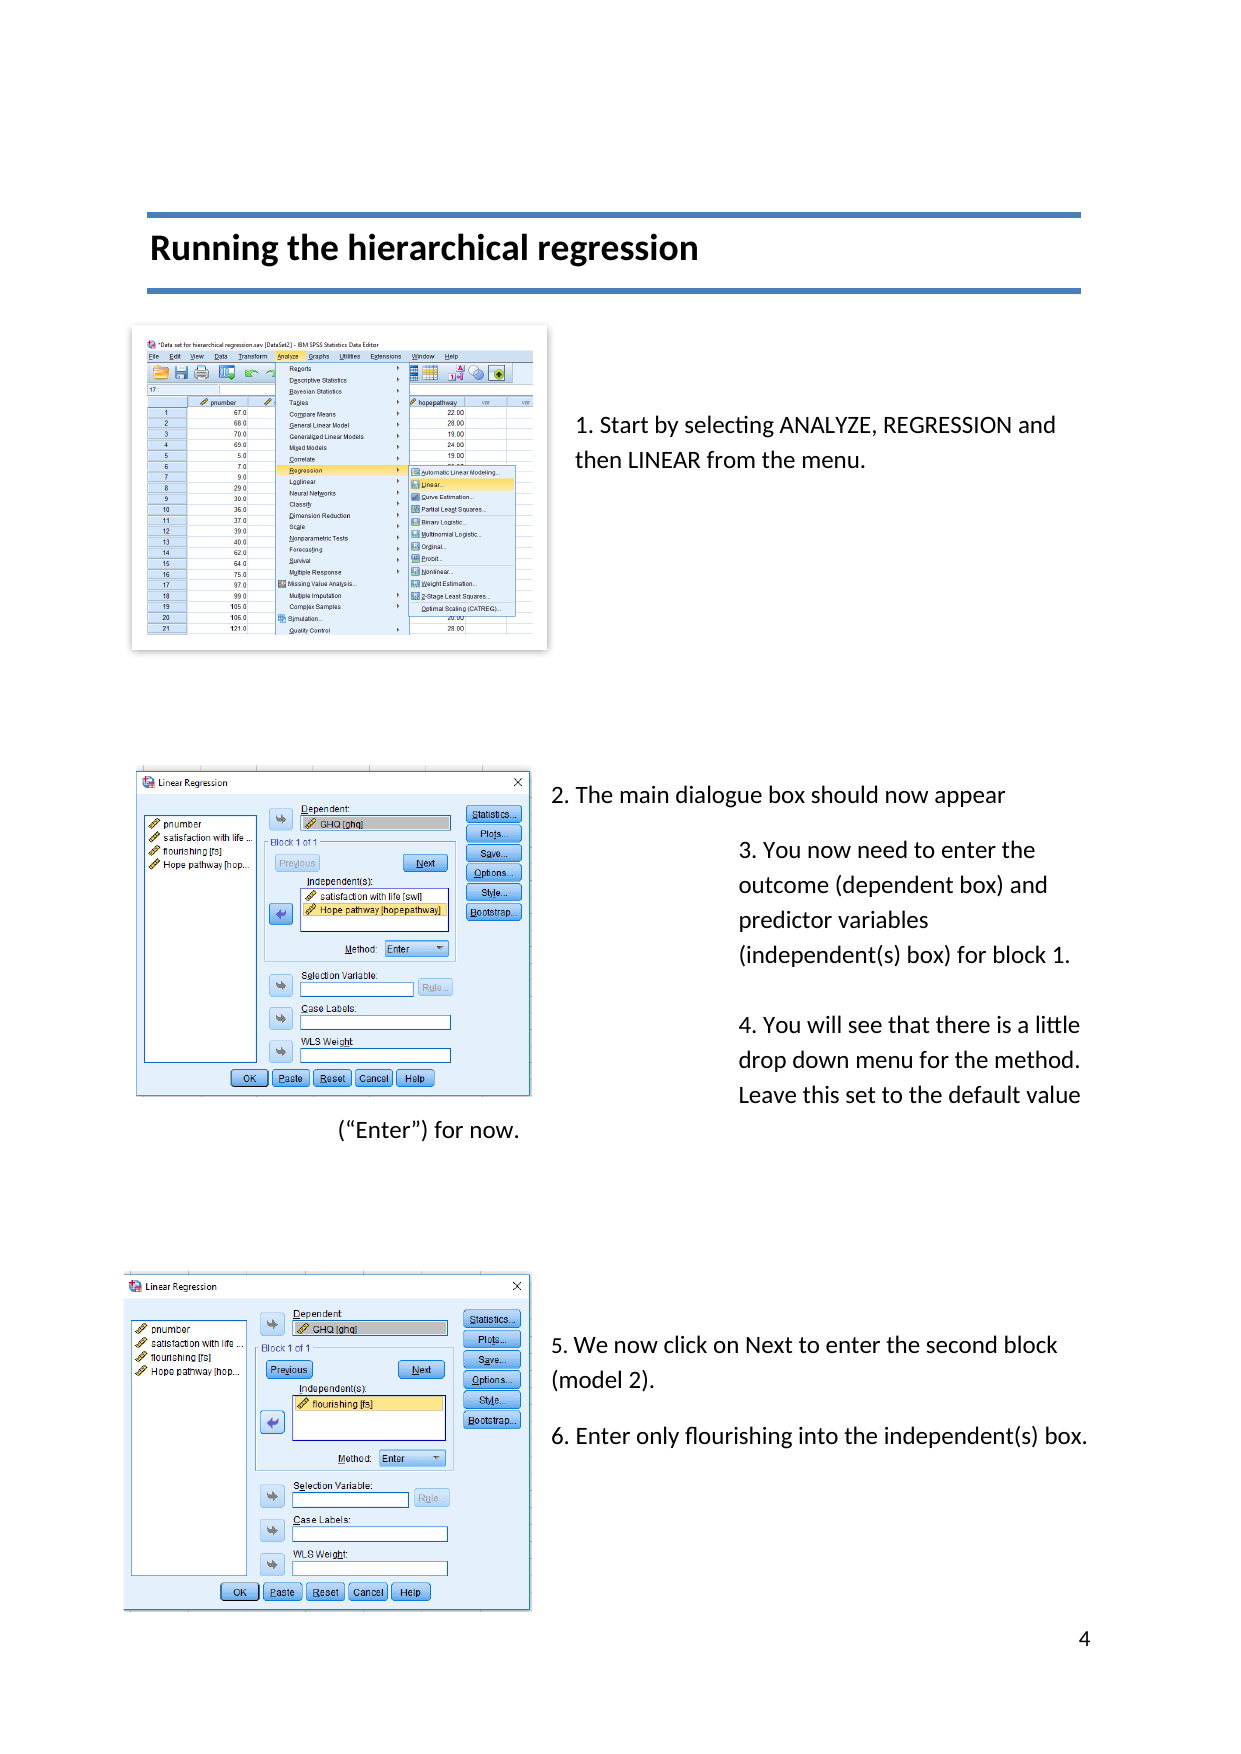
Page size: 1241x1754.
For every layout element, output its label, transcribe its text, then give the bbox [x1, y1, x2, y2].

picture [147, 340, 533, 635]
text 5. We now click on Next to enter the second block (model 2). [532, 1329, 1090, 1395]
text 6. Enter only flourishing into the independent(s) box. [532, 1420, 1090, 1451]
list 4. You will see that there is a little drop down menu for the method. Leave this set to the default value (“Enter”) for now. [337, 1009, 1090, 1145]
text Running the hierarchical regression [150, 223, 1090, 269]
list 3. You now need to enter the outcome (dependent box) and predictor variables (independent(s) box) for block 1. [532, 834, 1090, 970]
picture [123, 1271, 532, 1612]
picture [136, 765, 532, 1097]
text 2. The main dialogue box should now appear [532, 779, 1090, 809]
text 1. Start by selecting ANALYZE, REGRESSION and then LINEAR from the menu. [553, 409, 1090, 474]
